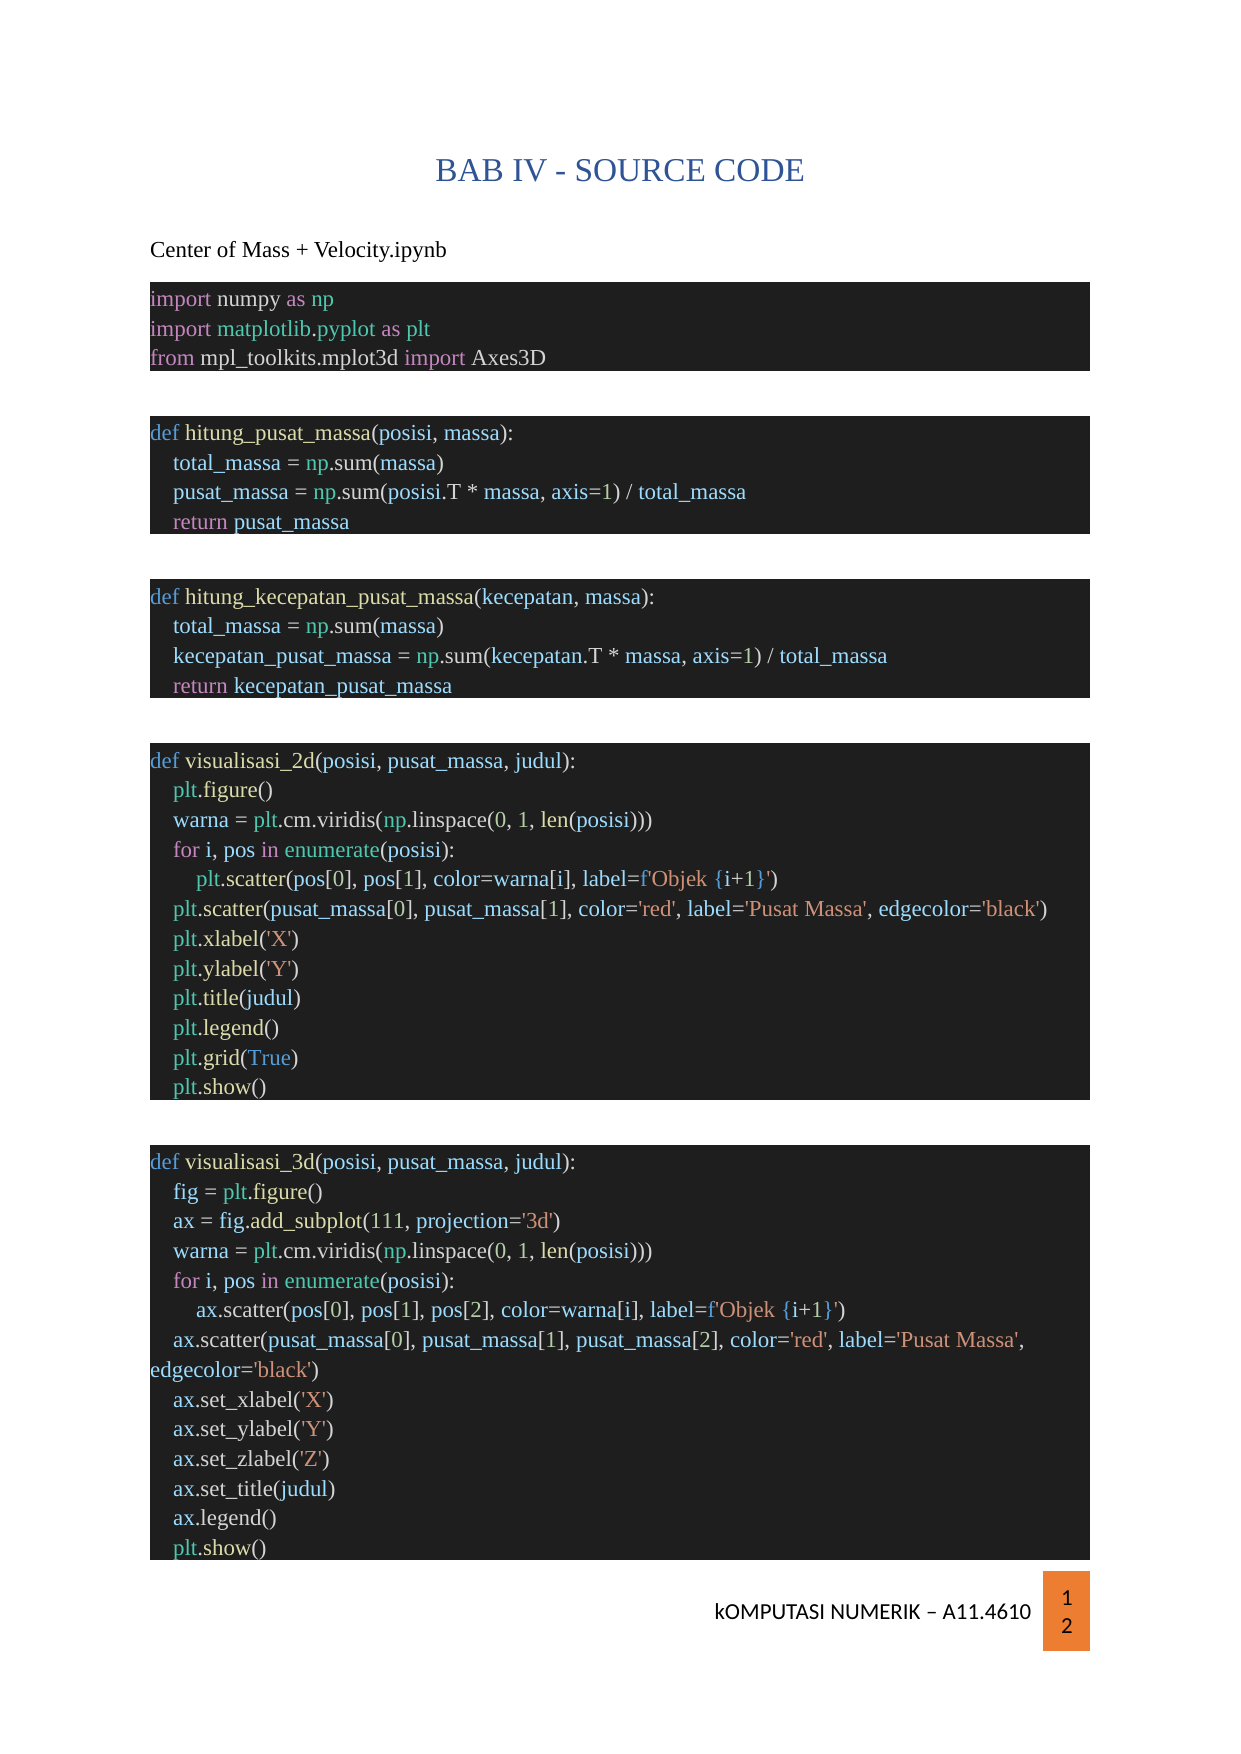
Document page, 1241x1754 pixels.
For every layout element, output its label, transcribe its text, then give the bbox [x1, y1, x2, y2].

text for i, pos in enumerate(posisi): [150, 1263, 1090, 1293]
text kecepatan_pusat_massa = np.sum(kecepatan.T * massa, axis=1) / total_massa [150, 639, 1090, 669]
text def visualisasi_3d(posisi, pusat_massa, judul): [150, 1145, 1090, 1174]
text for i, pos in enumerate(posisi): [150, 832, 1090, 862]
text fig = plt.figure() [150, 1174, 1090, 1204]
text ax = fig.add_subplot(111, projection='3d') [150, 1204, 1090, 1234]
text import matplotlib.pyplot as plt [150, 311, 1090, 341]
text def hitung_pusat_massa(posisi, massa): [150, 416, 1090, 445]
text ax.legend() [150, 1501, 1090, 1531]
text ax.set_ylabel('Y') [150, 1412, 1090, 1442]
text return pusat_massa [150, 505, 1090, 534]
text ax.set_xlabel('X') [150, 1382, 1090, 1412]
text total_massa = np.sum(massa) [150, 445, 1090, 475]
text plt.show() [150, 1070, 1090, 1100]
text Center of Mass + Velocity.ipynb [150, 236, 1090, 263]
text pusat_massa = np.sum(posisi.T * massa, axis=1) / total_massa [150, 475, 1090, 505]
text ax.scatter(pusat_massa[0], pusat_massa[1], pusat_massa[2], color='red', label='Pusat Massa', edgecolor='black') [150, 1323, 1090, 1382]
text plt.xlabel('X') [150, 922, 1090, 951]
text plt.legend() [150, 1011, 1090, 1040]
text plt.grid(True) [150, 1040, 1090, 1070]
text plt.title(judul) [150, 981, 1090, 1011]
text return kecepatan_pusat_massa [150, 669, 1090, 698]
text plt.ylabel('Y') [150, 951, 1090, 981]
text ax.set_title(judul) [150, 1471, 1090, 1501]
text def visualisasi_2d(posisi, pusat_massa, judul): [150, 743, 1090, 773]
text from mpl_toolkits.mplot3d import Axes3D [150, 341, 1090, 371]
text ax.scatter(pos[0], pos[1], pos[2], color=warna[i], label=f'Objek {i+1}') [150, 1293, 1090, 1323]
text ax.set_zlabel('Z') [150, 1442, 1090, 1471]
text plt.scatter(pusat_massa[0], pusat_massa[1], color='red', label='Pusat Massa', edgecolor='black') [150, 892, 1090, 922]
text plt.show() [150, 1531, 1090, 1560]
text def hitung_kecepatan_pusat_massa(kecepatan, massa): [150, 579, 1090, 609]
text import numpy as np [150, 282, 1090, 311]
text total_massa = np.sum(massa) [150, 609, 1090, 639]
text warna = plt.cm.viridis(np.linspace(0, 1, len(posisi))) [150, 803, 1090, 832]
subtitle BAB IV - SOURCE CODE [150, 150, 1090, 188]
text plt.figure() [150, 773, 1090, 803]
text plt.scatter(pos[0], pos[1], color=warna[i], label=f'Objek {i+1}') [150, 862, 1090, 892]
text warna = plt.cm.viridis(np.linspace(0, 1, len(posisi))) [150, 1234, 1090, 1263]
